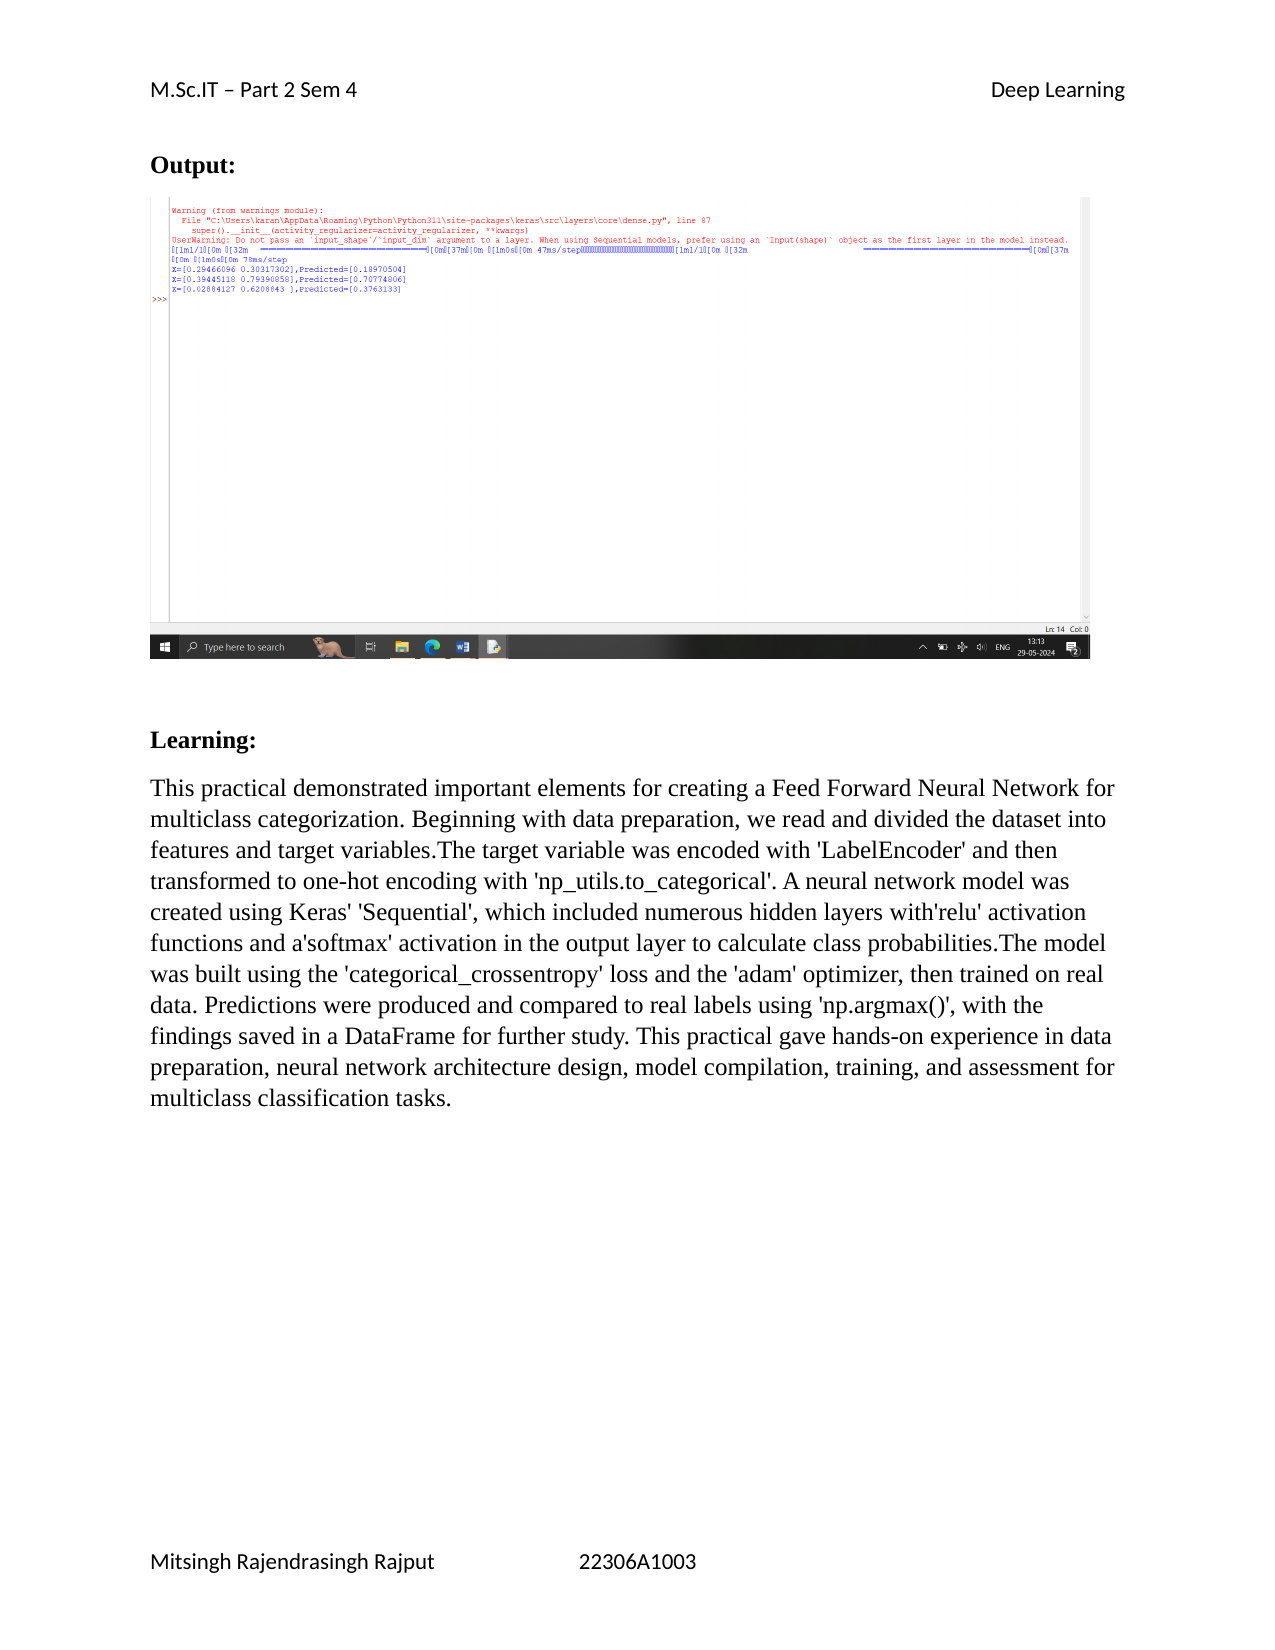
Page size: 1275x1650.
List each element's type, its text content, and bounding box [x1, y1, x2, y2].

text This practical demonstrated important elements for creating a Feed Forward Neural Network for multiclass categorization. Beginning with data preparation, we read and divided the dataset into features and target variables.The target variable was encoded with 'LabelEncoder' and then transformed to one-hot encoding with 'np_utils.to_categorical'. A neural network model was created using Keras' 'Sequential', which included numerous hidden layers with'relu' activation functions and a'softmax' activation in the output layer to calculate class probabilities.The model was built using the 'categorical_crossentropy' loss and the 'adam' optimizer, then trained on real data. Predictions were produced and compared to real labels using 'np.argmax()', with the findings saved in a DataFrame for further study. This practical gave hands-on experience in data preparation, neural network architecture design, model compilation, training, and assessment for multiclass classification tasks. [150, 773, 1125, 1112]
text Output: [150, 150, 1125, 179]
text Learning: [150, 725, 1125, 754]
picture [150, 197, 1091, 659]
